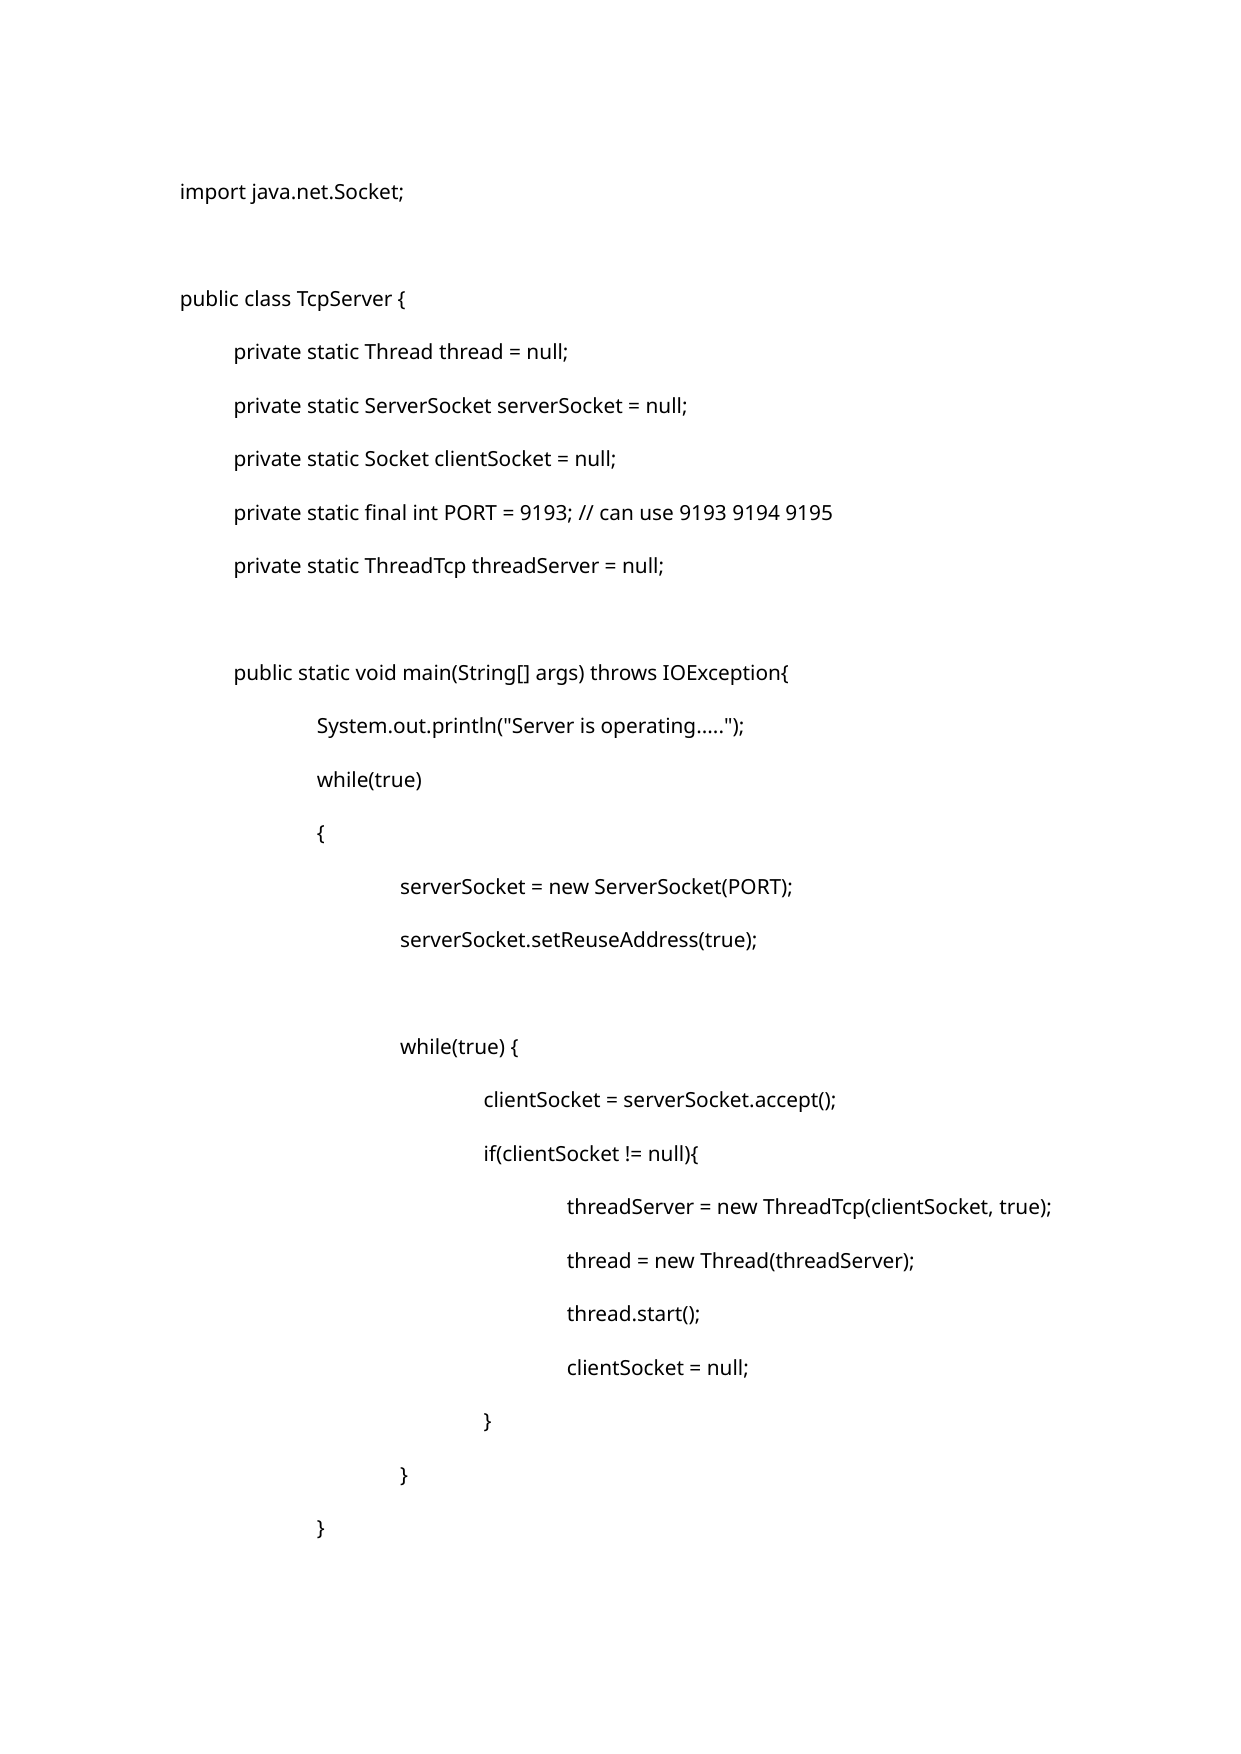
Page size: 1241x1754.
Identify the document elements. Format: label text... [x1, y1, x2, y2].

text thread.start(); [179, 1299, 1090, 1328]
text threadServer = new ThreadTcp(clientSocket, true); [179, 1192, 1090, 1221]
text private static ThreadTcp threadServer = null; [179, 551, 1090, 580]
text if(clientSocket != null){ [179, 1139, 1090, 1167]
text import java.net.Socket; [179, 177, 1090, 206]
text while(true) [179, 765, 1090, 793]
text System.out.println("Server is operating....."); [179, 712, 1090, 740]
text } [179, 1460, 1090, 1488]
text clientSocket = serverSocket.accept(); [179, 1086, 1090, 1114]
text public class TcpServer { [179, 284, 1090, 312]
text private static Thread thread = null; [179, 337, 1090, 366]
text clientSocket = null; [179, 1353, 1090, 1381]
text while(true) { [179, 1032, 1090, 1061]
text } [179, 1406, 1090, 1435]
text { [179, 818, 1090, 847]
text private static ServerSocket serverSocket = null; [179, 391, 1090, 419]
text public static void main(String[] args) throws IOException{ [179, 658, 1090, 687]
text serverSocket = new ServerSocket(PORT); [179, 872, 1090, 900]
text } [179, 1513, 1090, 1542]
text private static Socket clientSocket = null; [179, 444, 1090, 473]
text private static final int PORT = 9193; // can use 9193 9194 9195 [179, 498, 1090, 526]
text serverSocket.setReuseAddress(true); [179, 925, 1090, 954]
text thread = new Thread(threadServer); [179, 1246, 1090, 1274]
